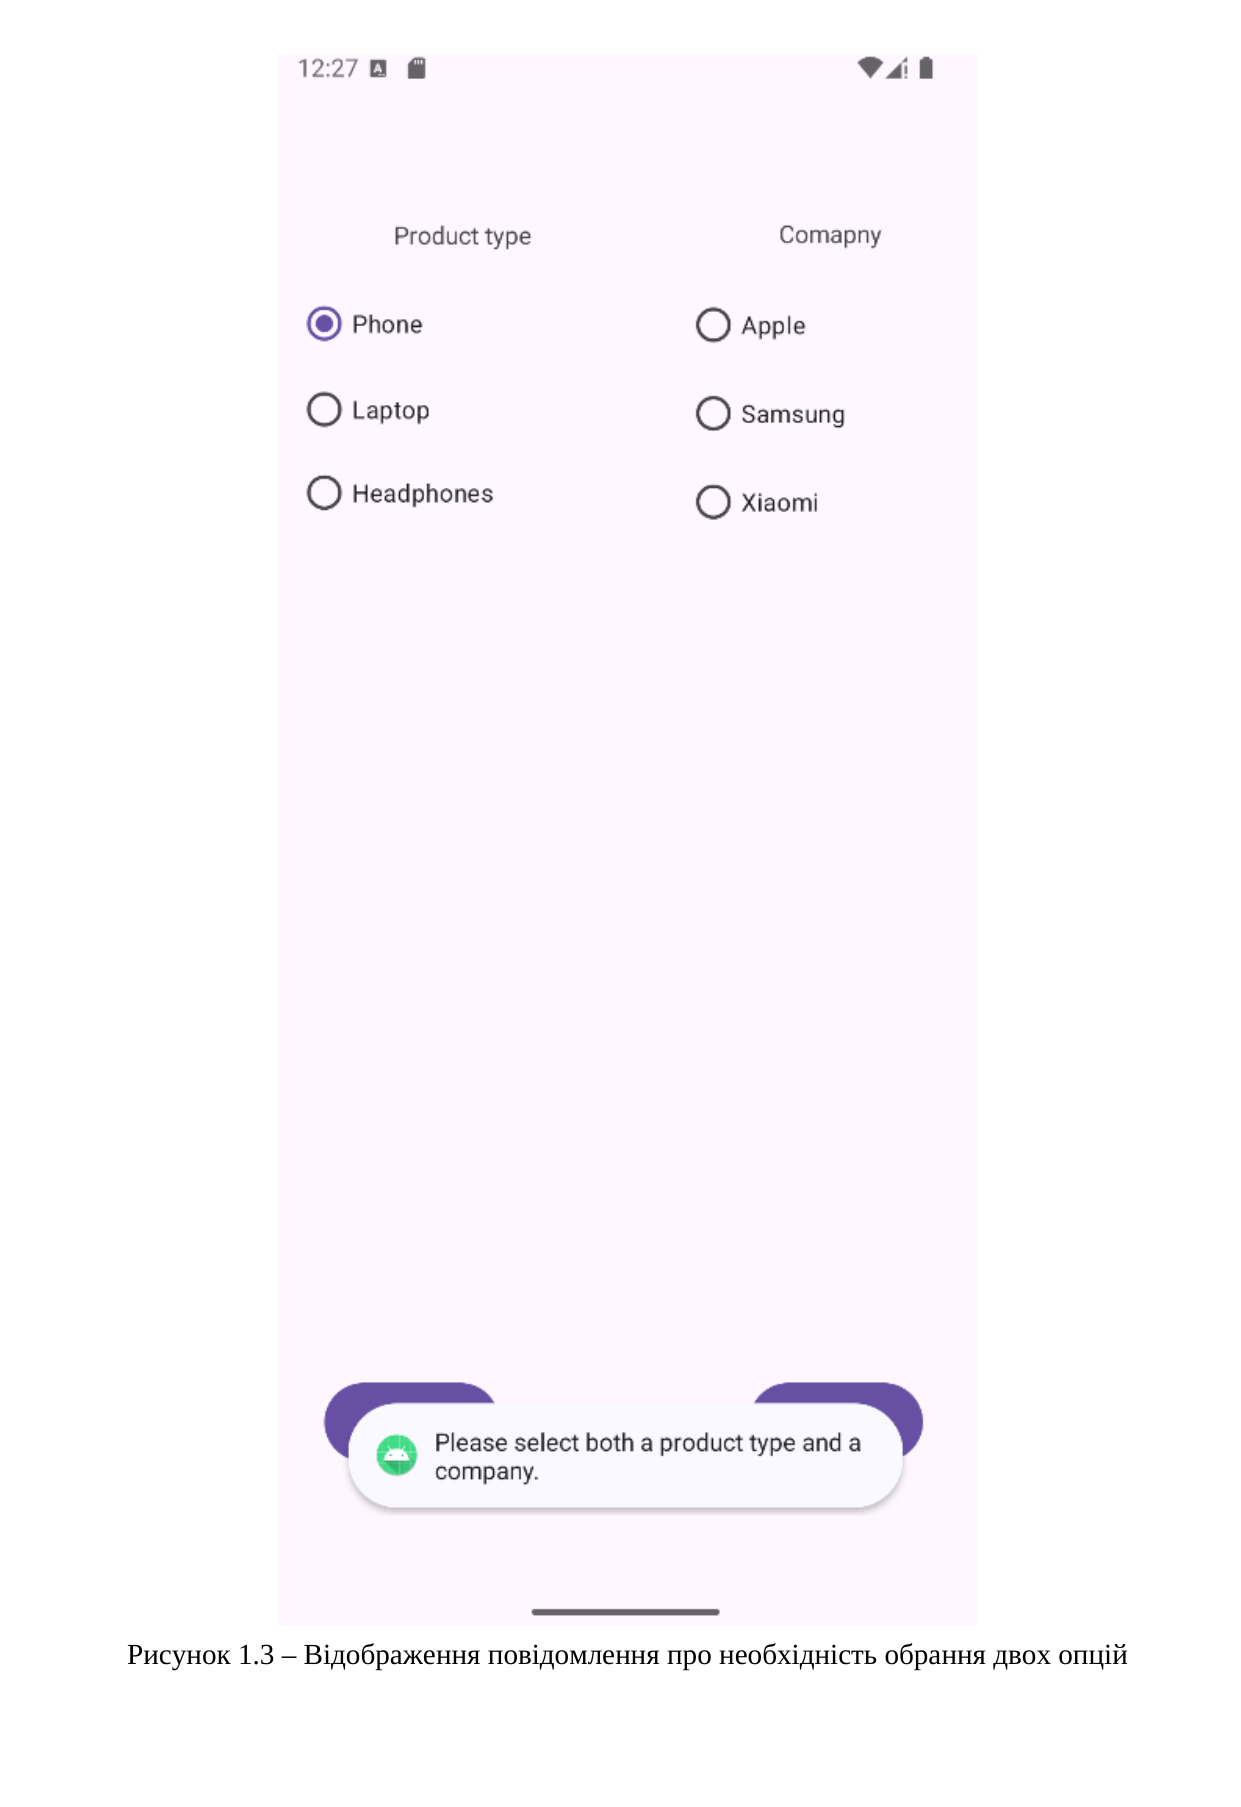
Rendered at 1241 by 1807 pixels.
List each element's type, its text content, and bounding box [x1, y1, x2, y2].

text Рисунок 1.3 – Відображення повідомлення про необхідність обрання двох опцій [74, 1637, 1181, 1671]
picture [277, 54, 978, 1625]
